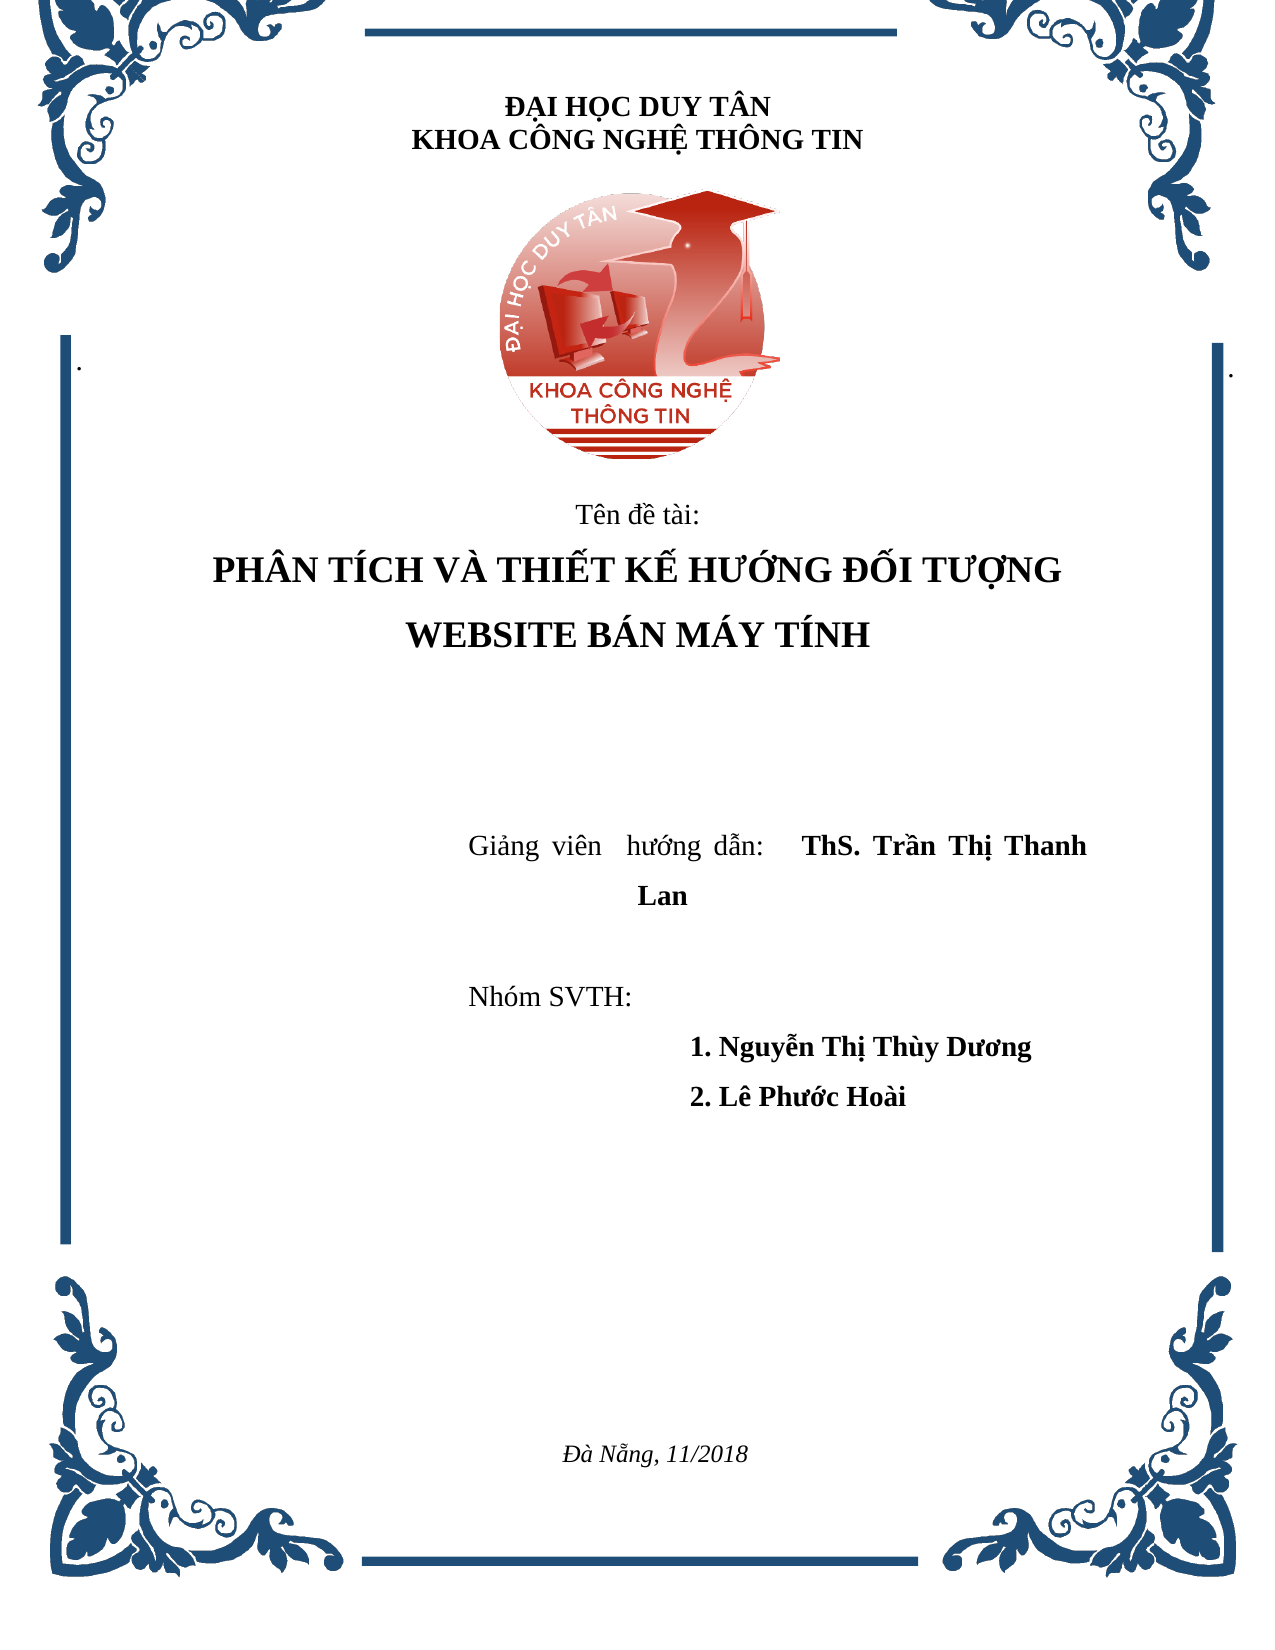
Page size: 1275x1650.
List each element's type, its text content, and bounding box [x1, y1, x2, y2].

title WEBSITE BÁN MÁY TÍNH [187, 612, 1087, 655]
text 2. Lê Phước Hoài [688, 1079, 1087, 1113]
picture [918, 0, 1218, 273]
text Đà Nẵng, 11/2018 [487, 1439, 1087, 1468]
text 1. Nguyễn Thị Thùy Dương [689, 1029, 1087, 1063]
picture [940, 1274, 1240, 1580]
picture [35, 0, 334, 275]
text Nhóm SVTH: [467, 979, 1087, 1012]
title PHÂN TÍCH VÀ THIẾT KẾ HƯỚNG ĐỐI TƯỢNG [187, 548, 1087, 591]
picture [46, 1274, 346, 1580]
picture [498, 188, 780, 458]
text Giảng viên hướng dẫn: ThS. Trần Thị Thanh Lan [468, 828, 1087, 912]
text ĐẠI HỌC DUY TÂN [187, 89, 1087, 122]
text KHOA CÔNG NGHỆ THÔNG TIN [187, 122, 1087, 156]
title Tên đề tài: [187, 497, 1087, 531]
